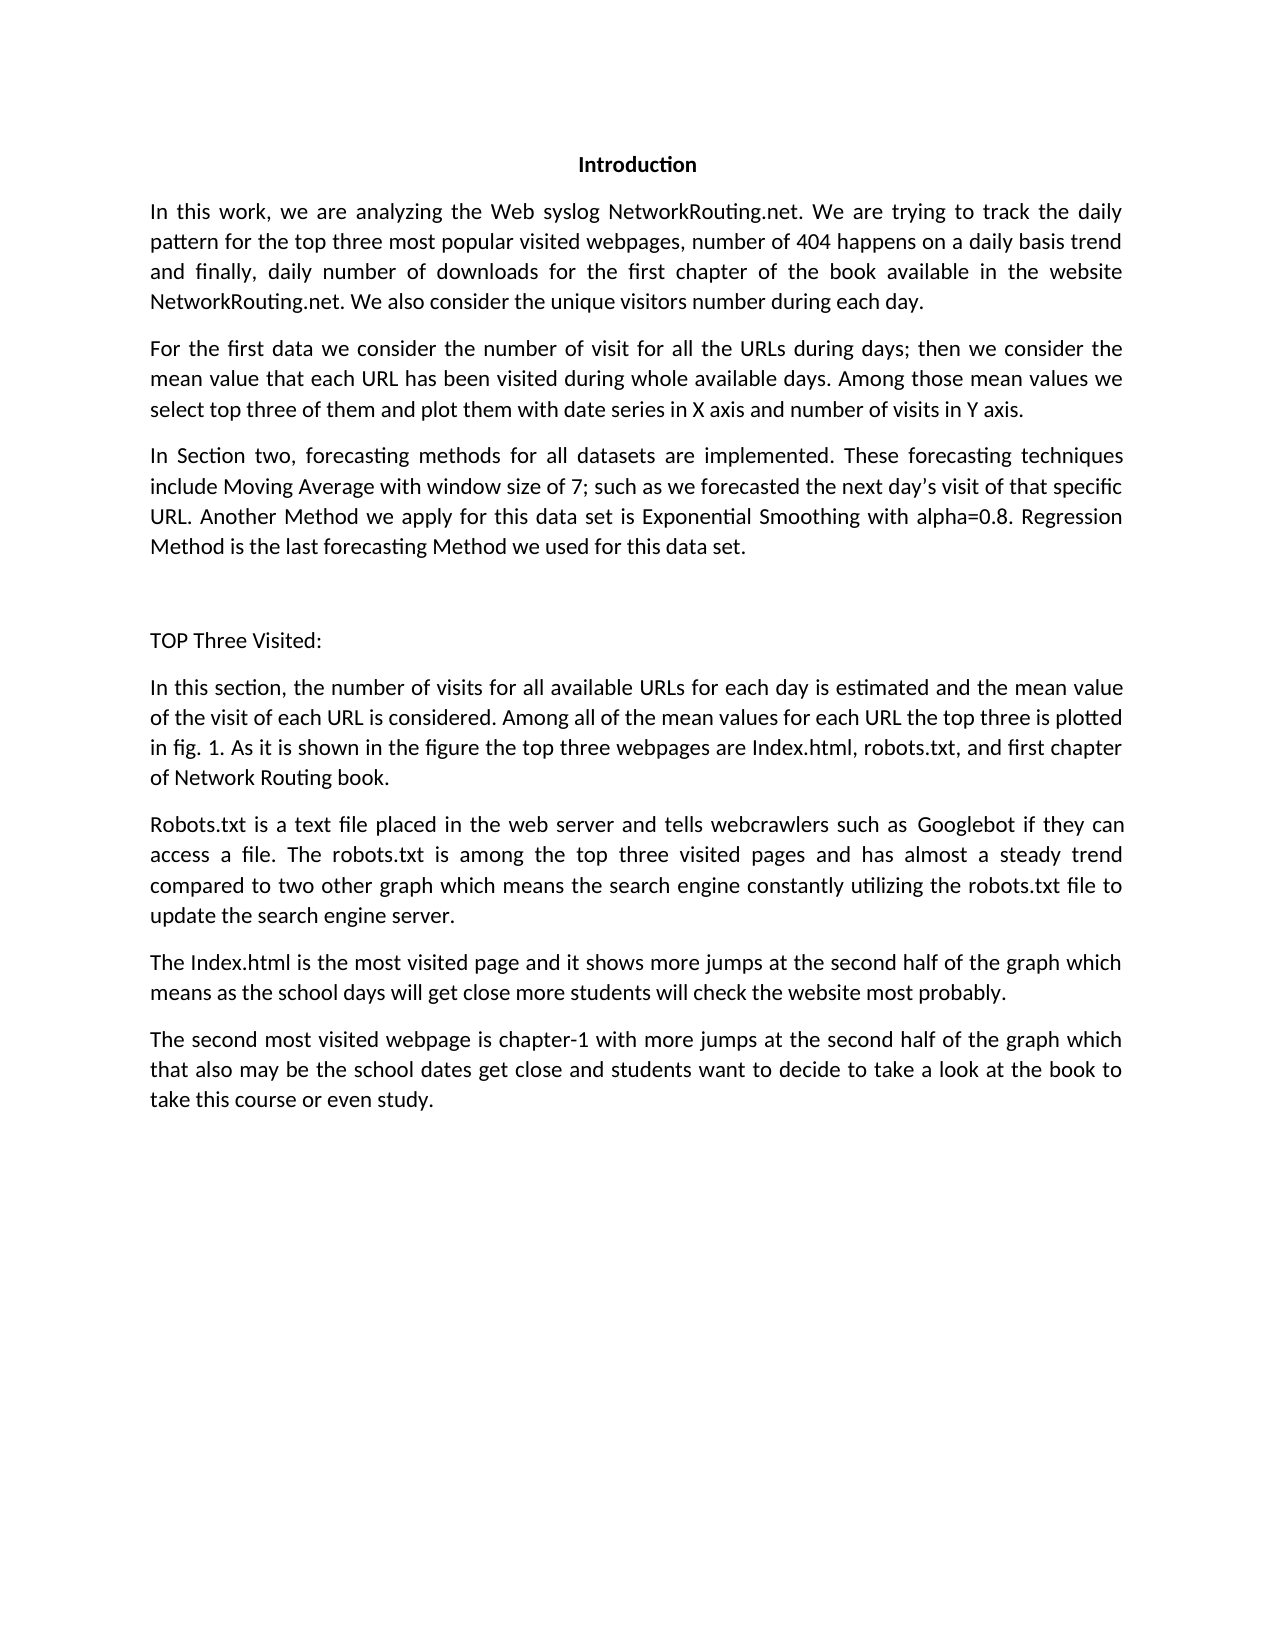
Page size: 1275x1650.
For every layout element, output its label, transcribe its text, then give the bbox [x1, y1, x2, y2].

text TOP Three Visited: [150, 626, 1125, 654]
text The Index.html is the most visited page and it shows more jumps at the second half of the graph which means as the school days will get close more students will check the website most probably. [150, 948, 1125, 1006]
text In this section, the number of visits for all available URLs for each day is estimated and the mean value of the visit of each URL is considered. Among all of the mean values for each URL the top three is plotted in fig. 1. As it is shown in the figure the top three webpages are Index.html, robots.txt, and first chapter of Network Routing book. [150, 673, 1125, 792]
text In Section two, forecasting methods for all datasets are implemented. These forecasting techniques include Moving Average with window size of 7; such as we forecasted the next day’s visit of that specific URL. Another Method we apply for this data set is Exponential Smoothing with alpha=0.8. Regression Method is the last forecasting Method we used for this data set. [150, 442, 1125, 560]
text For the first data we consider the number of visit for all the URLs during days; then we consider the mean value that each URL has been visited during whole available days. Among those mean values we select top three of them and plot them with date series in X axis and number of visits in Y axis. [150, 334, 1125, 423]
text The second most visited webpage is chapter-1 with more jumps at the second half of the graph which that also may be the school dates get close and students want to decide to take a look at the book to take this course or even study. [150, 1025, 1125, 1113]
text Robots.txt is a text file placed in the web server and tells webcrawlers such as Googlebot if they can access a file. The robots.txt is among the top three visited pages and has almost a steady trend compared to two other graph which means the search engine constantly utilizing the robots.txt file to update the search engine server. [150, 810, 1125, 929]
text In this work, we are analyzing the Web syslog NetworkRouting.net. We are trying to track the daily pattern for the top three most popular visited webpages, number of 404 happens on a daily basis trend and finally, daily number of downloads for the first chapter of the book available in the website NetworkRouting.net. We also consider the unique visitors number during each day. [150, 197, 1125, 316]
text Introduction [150, 150, 1125, 178]
